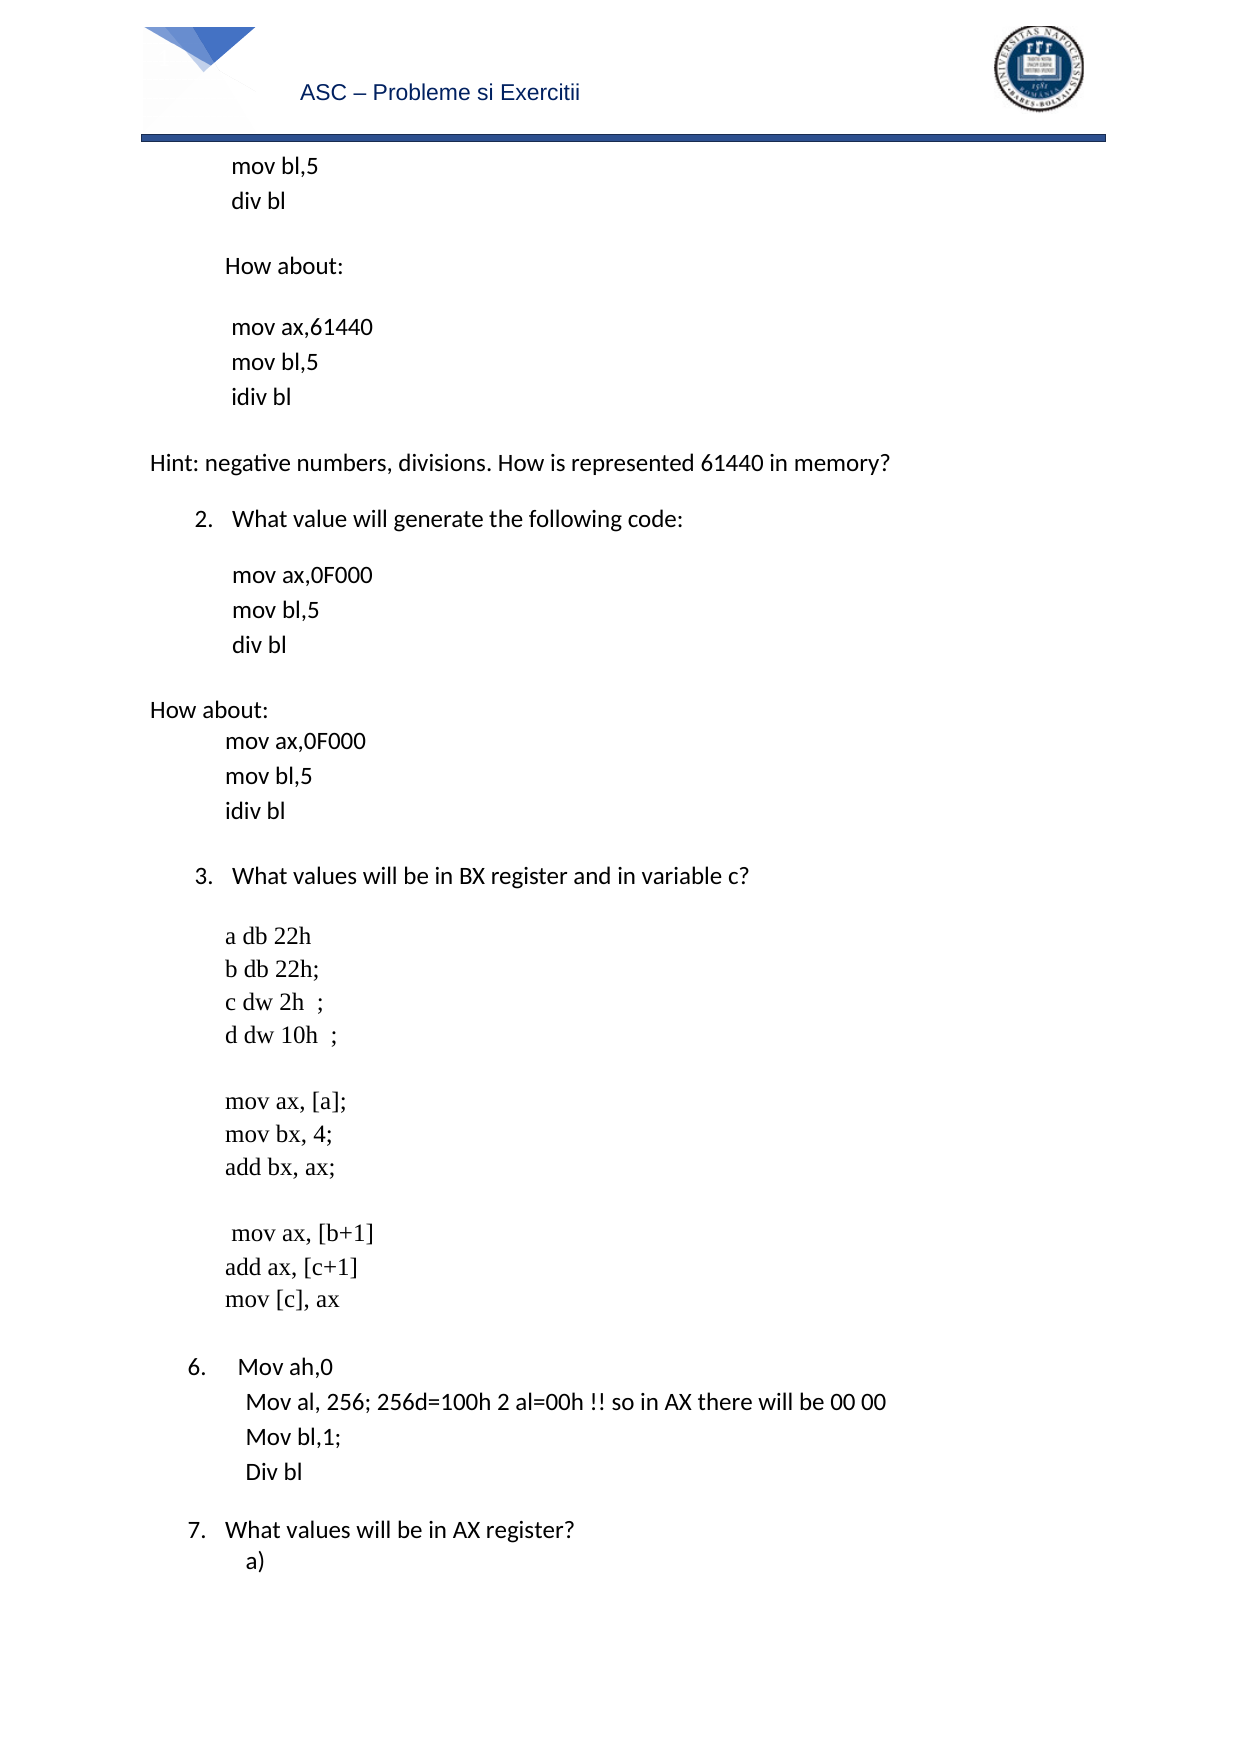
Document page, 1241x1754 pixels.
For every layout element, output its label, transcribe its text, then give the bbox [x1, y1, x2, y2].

text mov bl,5 [232, 594, 1090, 624]
text idiv bl [156, 382, 1090, 412]
text add ax, [c+1] [225, 1252, 1090, 1280]
text Mov bl,1; [150, 1421, 1090, 1451]
list What values will be in BX register and in variable c? [194, 860, 1090, 891]
text How about: [156, 251, 1090, 281]
text Mov al, 256; 256d=100h 2 al=00h !! so in AX there will be 00 00 [150, 1386, 1090, 1416]
picture [143, 27, 256, 133]
text mov ax,0F000 [150, 725, 1090, 755]
text add bx, ax; [225, 1152, 1090, 1181]
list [194, 503, 1090, 533]
text How about: [150, 694, 1090, 725]
text d dw 10h ; [225, 1020, 1090, 1049]
text b db 22h; [150, 954, 1090, 983]
text div bl [156, 185, 1090, 216]
text mov bl,5 [156, 347, 1090, 377]
text idiv bl [150, 795, 1090, 825]
text mov bx, 4; [225, 1119, 1090, 1148]
text mov [c], ax [225, 1284, 1090, 1313]
text a) [245, 1545, 1090, 1575]
text mov ax, [b+1] [225, 1218, 1090, 1247]
list div bl [232, 629, 1090, 659]
text Div bl [150, 1456, 1090, 1486]
text mov bl,5 [156, 150, 1090, 181]
text a db 22h [225, 921, 1090, 950]
list Mov ah,0 [187, 1351, 1090, 1381]
list What values will be in AX register? [187, 1514, 1090, 1545]
text mov ax, [a]; [225, 1086, 1090, 1115]
text mov ax,0F000 [232, 559, 1090, 589]
picture [993, 26, 1084, 114]
text mov bl,5 [150, 760, 1090, 790]
text Hint: negative numbers, divisions. How is represented 61440 in memory? [150, 447, 1090, 478]
text c dw 2h ; [225, 987, 1090, 1016]
text mov ax,61440 [156, 312, 1090, 342]
